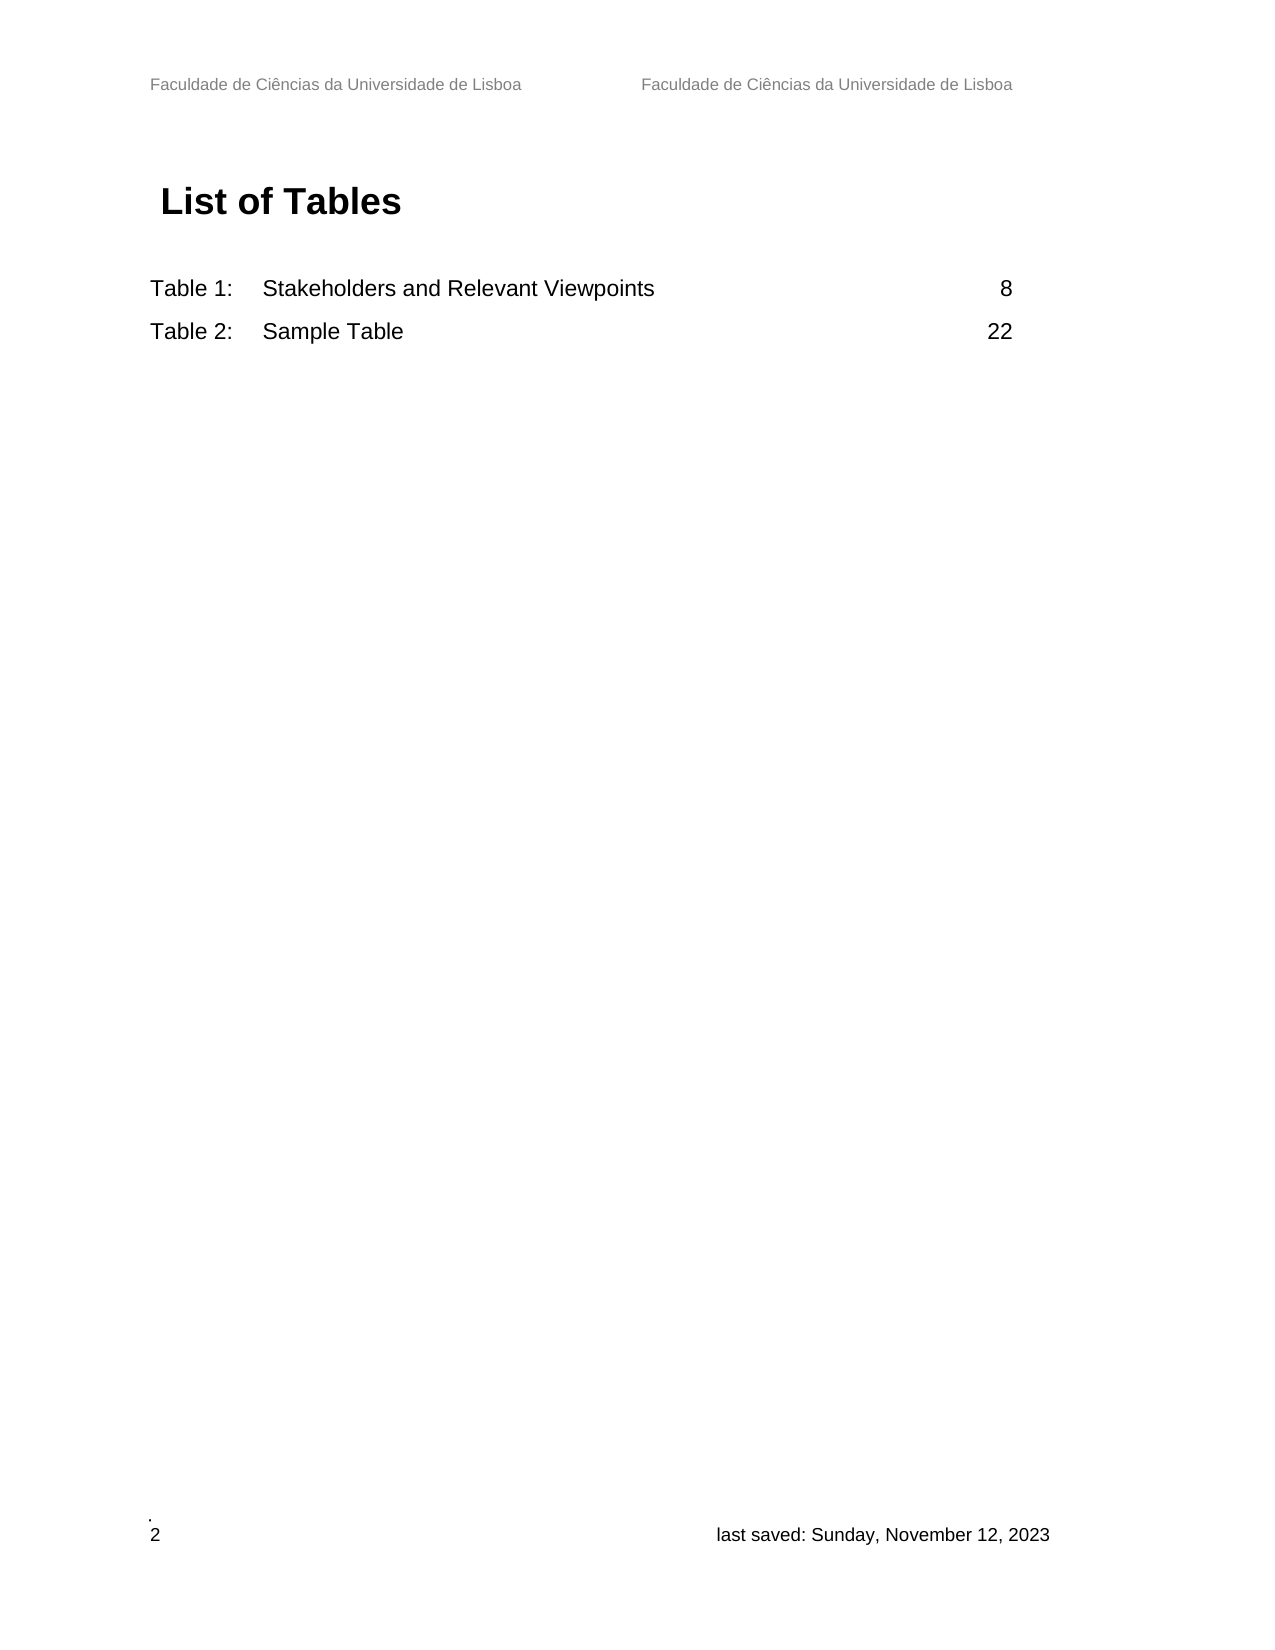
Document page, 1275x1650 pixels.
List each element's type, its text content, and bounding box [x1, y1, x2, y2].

text List of Tables [150, 179, 1125, 223]
